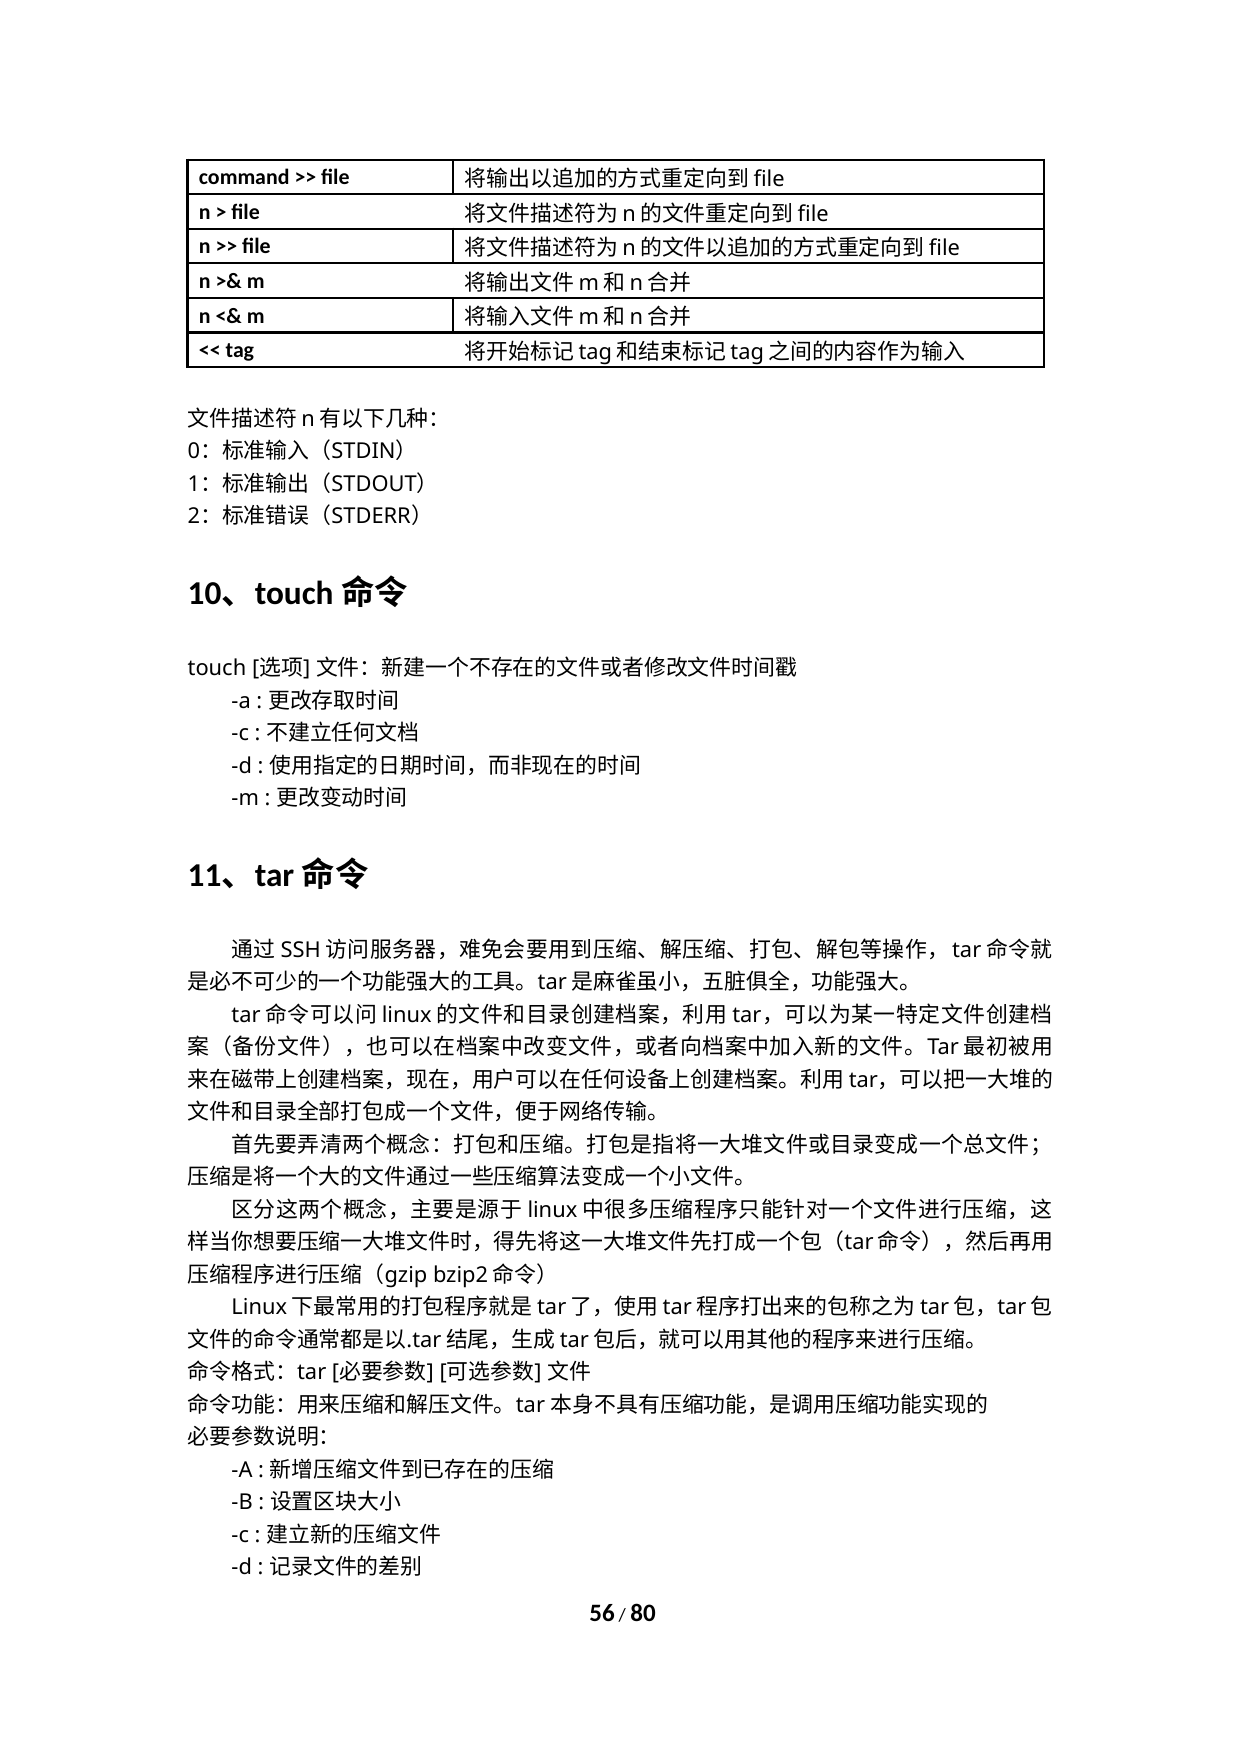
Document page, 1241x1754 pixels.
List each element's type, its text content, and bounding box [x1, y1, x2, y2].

text 通过SSH访问服务器，难免会要用到压缩、解压缩、打包、解包等操作，tar命令就是必不可少的一个功能强大的工具。tar是麻雀虽小，五脏俱全，功能强大。 [187, 931, 1053, 996]
text -d : 使用指定的日期时间，而非现在的时间 [187, 747, 1053, 780]
text 区分这两个概念，主要是源于linux中很多压缩程序只能针对一个文件进行压缩，这样当你想要压缩一大堆文件时，得先将这一大堆文件先打成一个包（tar命令），然后再用压缩程序进行压缩（gzip bzip2命令） [187, 1191, 1053, 1289]
text -A : 新增压缩文件到已存在的压缩 [187, 1451, 1053, 1484]
text -B : 设置区块大小 [187, 1484, 1053, 1516]
text -d : 记录文件的差别 [187, 1549, 1053, 1581]
table_cell n >> file [189, 230, 452, 262]
text 首先要弄清两个概念：打包和压缩。打包是指将一大堆文件或目录变成一个总文件；压缩是将一个大的文件通过一些压缩算法变成一个小文件。 [187, 1126, 1053, 1191]
text 命令格式：tar [必要参数] [可选参数] 文件 [187, 1354, 1053, 1386]
text tar命令可以问linux的文件和目录创建档案，利用tar，可以为某一特定文件创建档案（备份文件），也可以在档案中改变文件，或者向档案中加入新的文件。Tar最初被用来在磁带上创建档案，现在，用户可以在任何设备上创建档案。利用tar，可以把一大堆的文件和目录全部打包成一个文件，便于网络传输。 [187, 996, 1053, 1126]
table_cell command >> file [189, 161, 452, 193]
table_cell n <& m [189, 299, 452, 331]
text 命令功能：用来压缩和解压文件。tar 本身不具有压缩功能，是调用压缩功能实现的 [187, 1386, 1053, 1419]
text 必要参数说明： [187, 1419, 1053, 1451]
text 1：标准输出（STDOUT） [187, 466, 1053, 498]
text 0：标准输入（STDIN） [187, 433, 1053, 466]
text Linux下最常用的打包程序就是tar了，使用tar程序打出来的包称之为tar包，tar包文件的命令通常都是以.tar结尾，生成tar包后，就可以用其他的程序来进行压缩。 [187, 1289, 1053, 1354]
text 2：标准错误（STDERR） [187, 498, 1053, 531]
table_cell << tag [189, 334, 453, 366]
text touch [选项] 文件：新建一个不存在的文件或者修改文件时间戳 [187, 650, 1053, 682]
table_cell 将输入文件m和n合并 [454, 299, 1043, 331]
text -a : 更改存取时间 [187, 682, 1053, 715]
table_cell 将文件描述符为n的文件以追加的方式重定向到file [454, 230, 1043, 262]
table_cell n > file [189, 195, 453, 228]
text -c : 不建立任何文档 [187, 715, 1053, 747]
table_cell 将开始标记tag和结束标记tag之间的内容作为输入 [453, 334, 1043, 366]
table_cell 将输出以追加的方式重定向到file [454, 161, 1043, 193]
table_cell 将输出文件m和n合并 [453, 264, 1043, 297]
table_cell n >& m [189, 264, 453, 297]
text -c : 建立新的压缩文件 [187, 1516, 1053, 1549]
subtitle 11、tar 命令 [187, 839, 1053, 904]
text 文件描述符n有以下几种： [187, 401, 1053, 433]
subtitle 10、touch 命令 [187, 558, 1053, 623]
text -m : 更改变动时间 [187, 780, 1053, 812]
table_cell 将文件描述符为n的文件重定向到file [453, 195, 1043, 228]
